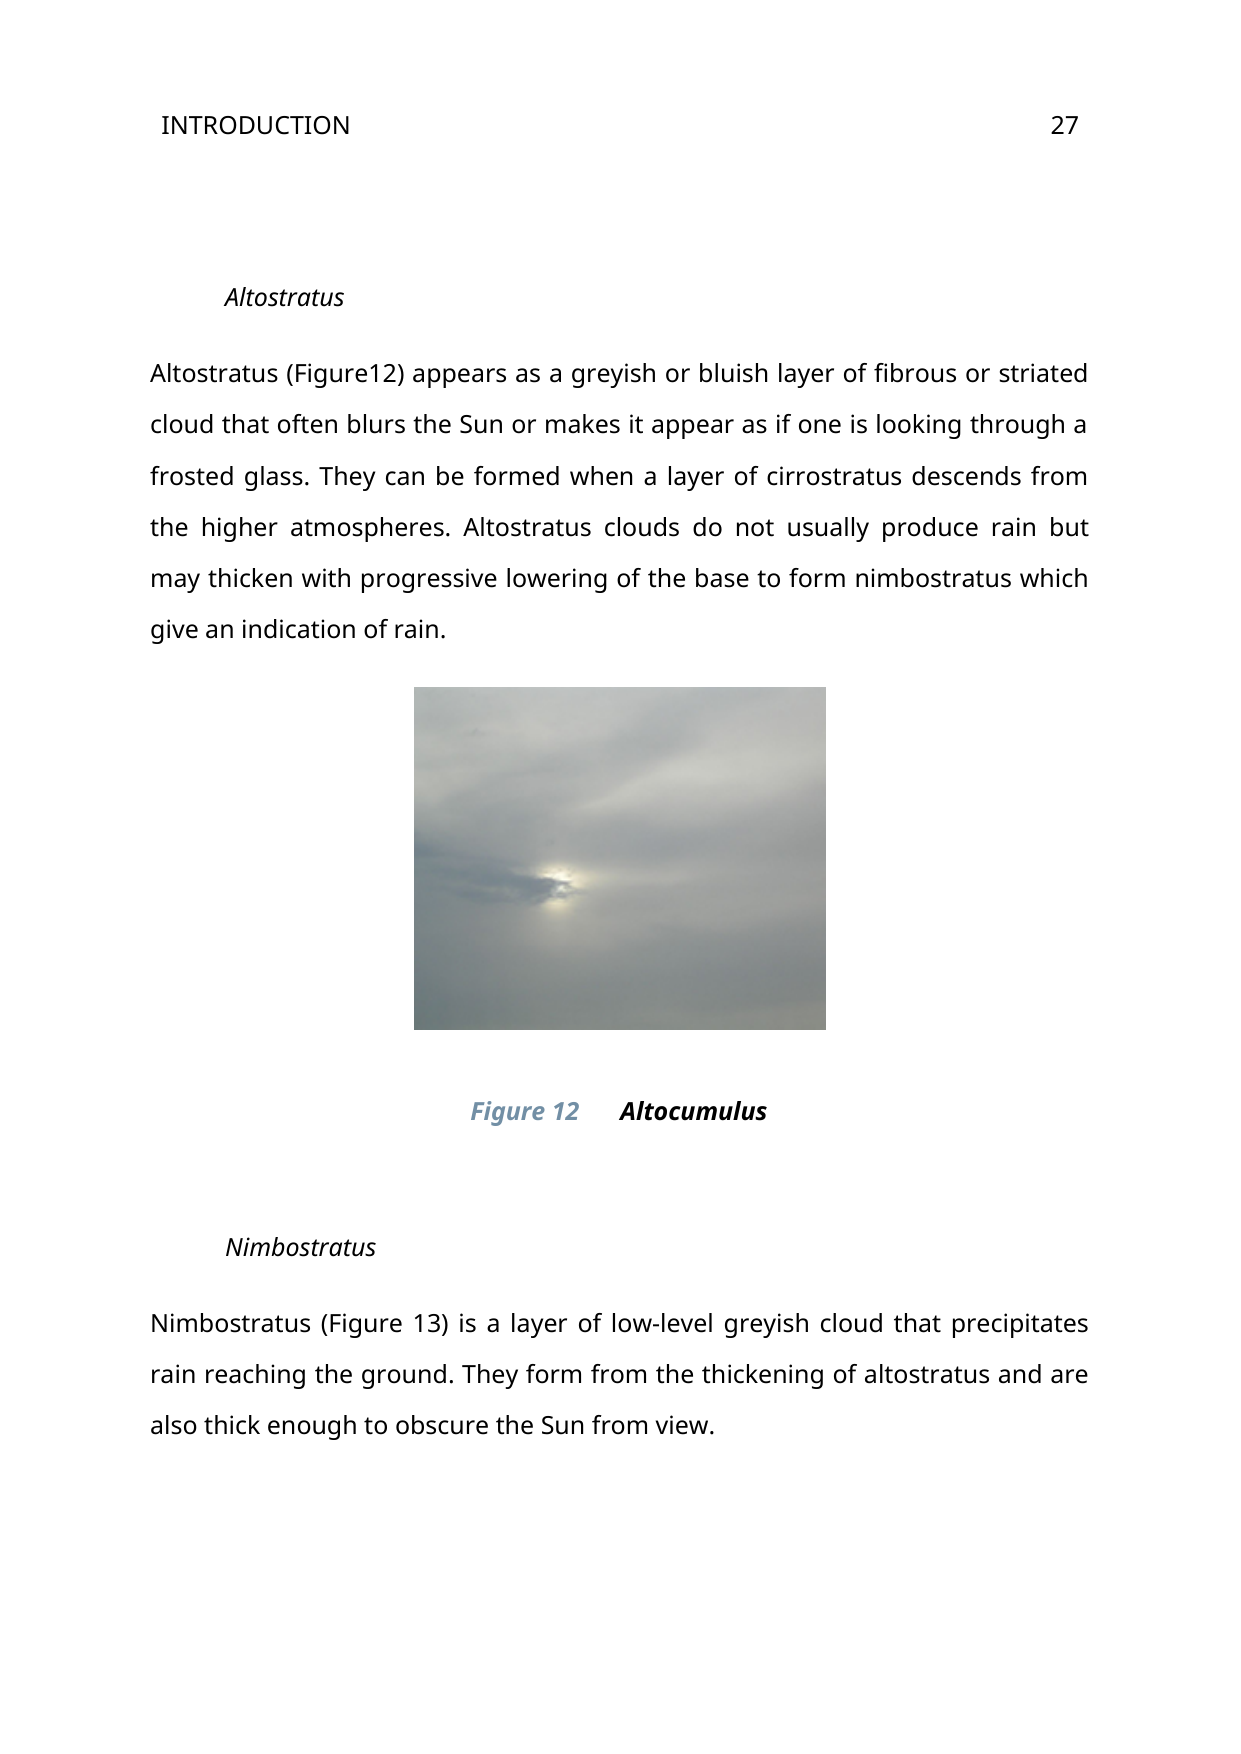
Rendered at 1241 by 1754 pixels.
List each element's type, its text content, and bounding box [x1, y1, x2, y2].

text Figure 12 Altocumulus [150, 1094, 1090, 1128]
text Altostratus (Figure12) appears as a greyish or bluish layer of fibrous or striated cloud that often blurs the Sun or makes it appear as if one is looking through a frosted glass. They can be formed when a layer of cirrostratus descends from the higher atmospheres. Altostratus clouds do not usually produce rain but may thicken with progressive lowering of the base to form nimbostratus which give an indication of rain. [150, 356, 1090, 645]
subtitle Altostratus [150, 280, 1090, 314]
subtitle Nimbostratus [150, 1229, 1090, 1263]
picture [414, 687, 826, 1030]
text Nimbostratus (Figure 13) is a layer of low-level greyish cloud that precipitates rain reaching the ground. They form from the thickening of altostratus and are also thick enough to obscure the Sun from view. [150, 1305, 1090, 1441]
